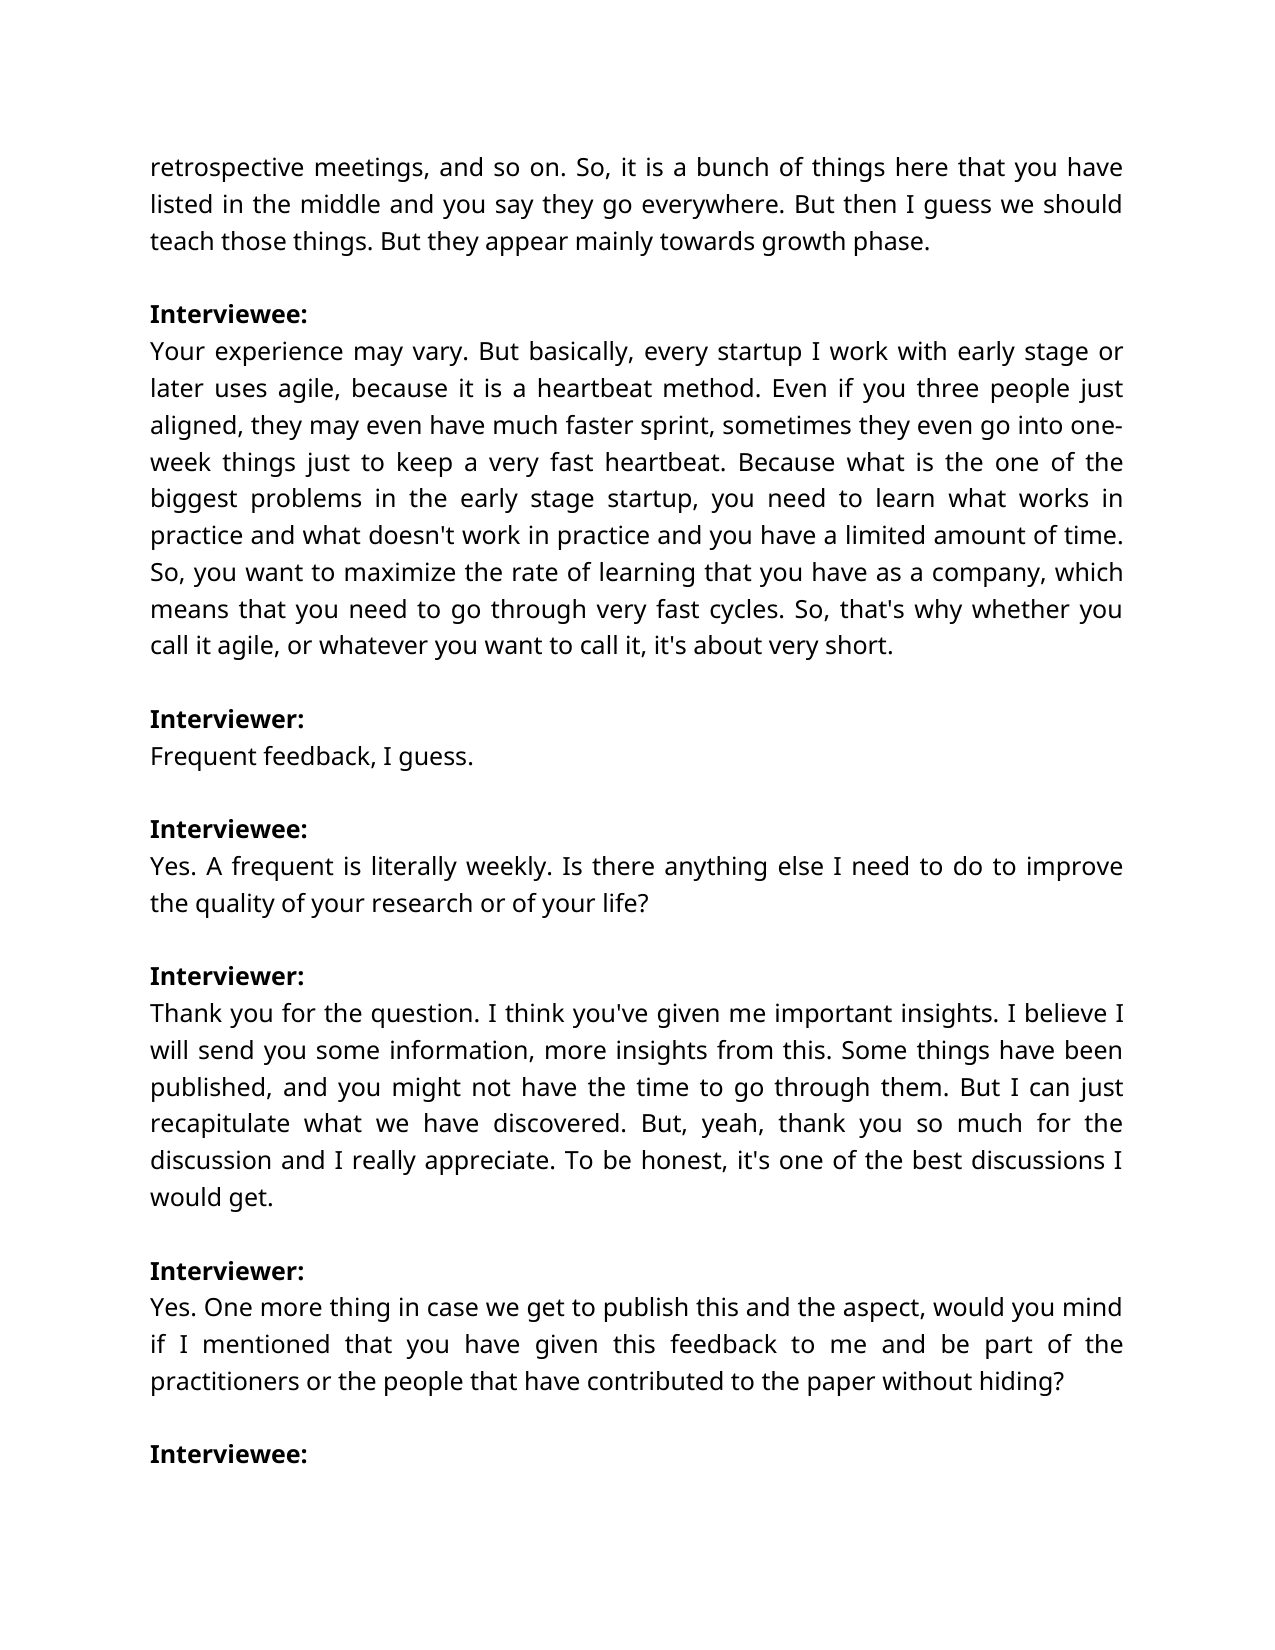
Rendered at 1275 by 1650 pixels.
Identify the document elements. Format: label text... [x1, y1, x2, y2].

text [150, 150, 1125, 258]
text Interviewer: [150, 959, 1125, 993]
text Interviewee: [150, 297, 1125, 331]
text Thank you for the question. I think you've given me important insights. I believe I will send you some information, more insights from this. Some things have been published, and you might not have the time to go through them. But I can just recapitulate what we have discovered. But, yeah, thank you so much for the discussion and I really appreciate. To be honest, it's one of the best discussions I would get. [150, 996, 1125, 1214]
text Yes. A frequent is literally weekly. Is there anything else I need to do to improve the quality of your research or of your life? [150, 849, 1125, 919]
text Interviewer: [150, 702, 1125, 736]
text Your experience may vary. But basically, every startup I work with early stage or later uses agile, because it is a heartbeat method. Even if you three people just aligned, they may even have much faster sprint, sometimes they even go into one-week things just to keep a very fast heartbeat. Because what is the one of the biggest problems in the early stage startup, you need to learn what works in practice and what doesn't work in practice and you have a limited amount of time. So, you want to maximize the rate of learning that you have as a company, which means that you need to go through very fast cycles. So, that's why whether you call it agile, or whatever you want to call it, it's about very short. [150, 334, 1125, 662]
text Interviewee: [150, 812, 1125, 846]
text Frequent feedback, I guess. [150, 738, 1125, 772]
text Yes. One more thing in case we get to publish this and the aspect, would you mind if I mentioned that you have given this feedback to me and be part of the practitioners or the people that have contributed to the paper without hiding? [150, 1290, 1125, 1397]
text Interviewee: [150, 1437, 1125, 1471]
text Interviewer: [150, 1253, 1125, 1287]
